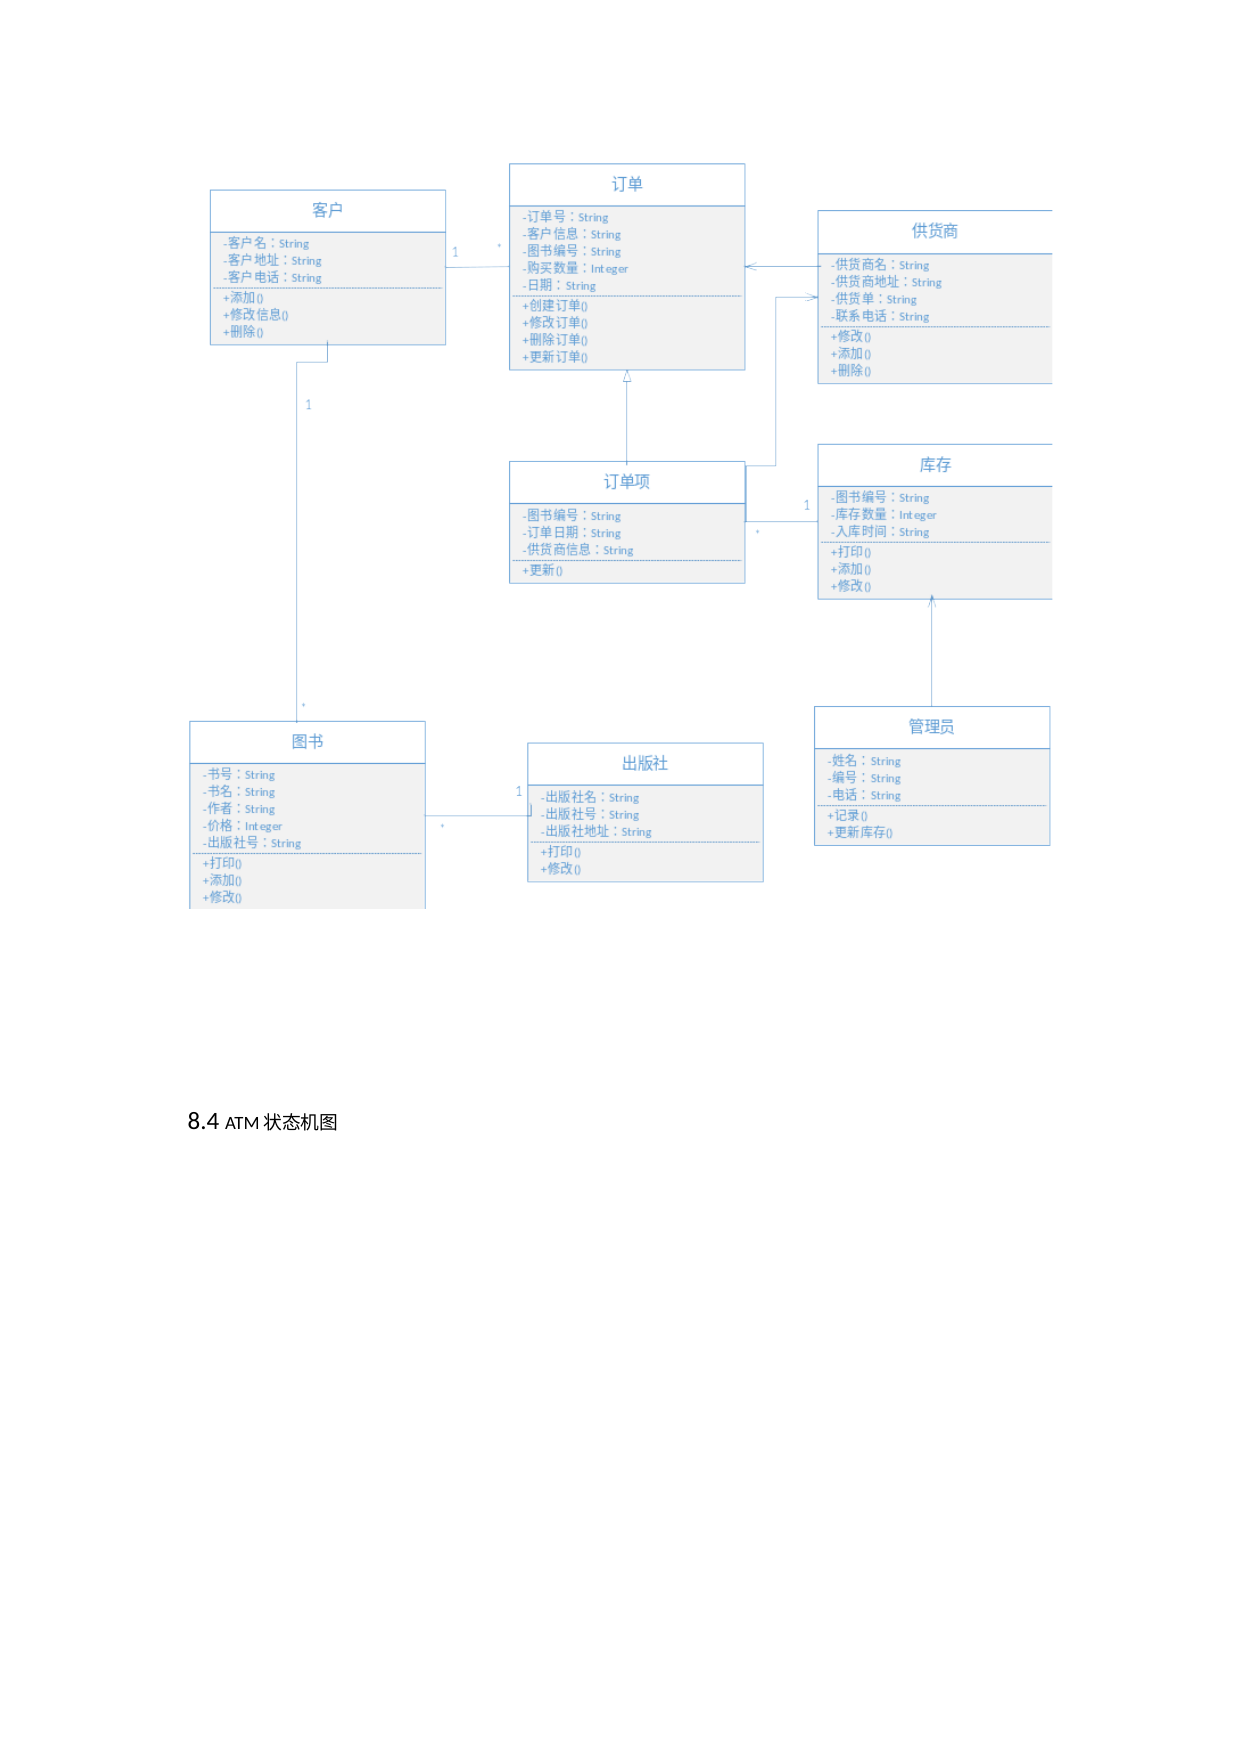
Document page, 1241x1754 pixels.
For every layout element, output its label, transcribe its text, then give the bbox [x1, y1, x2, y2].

text 8.4 ATM状态机图 [187, 1104, 1053, 1137]
